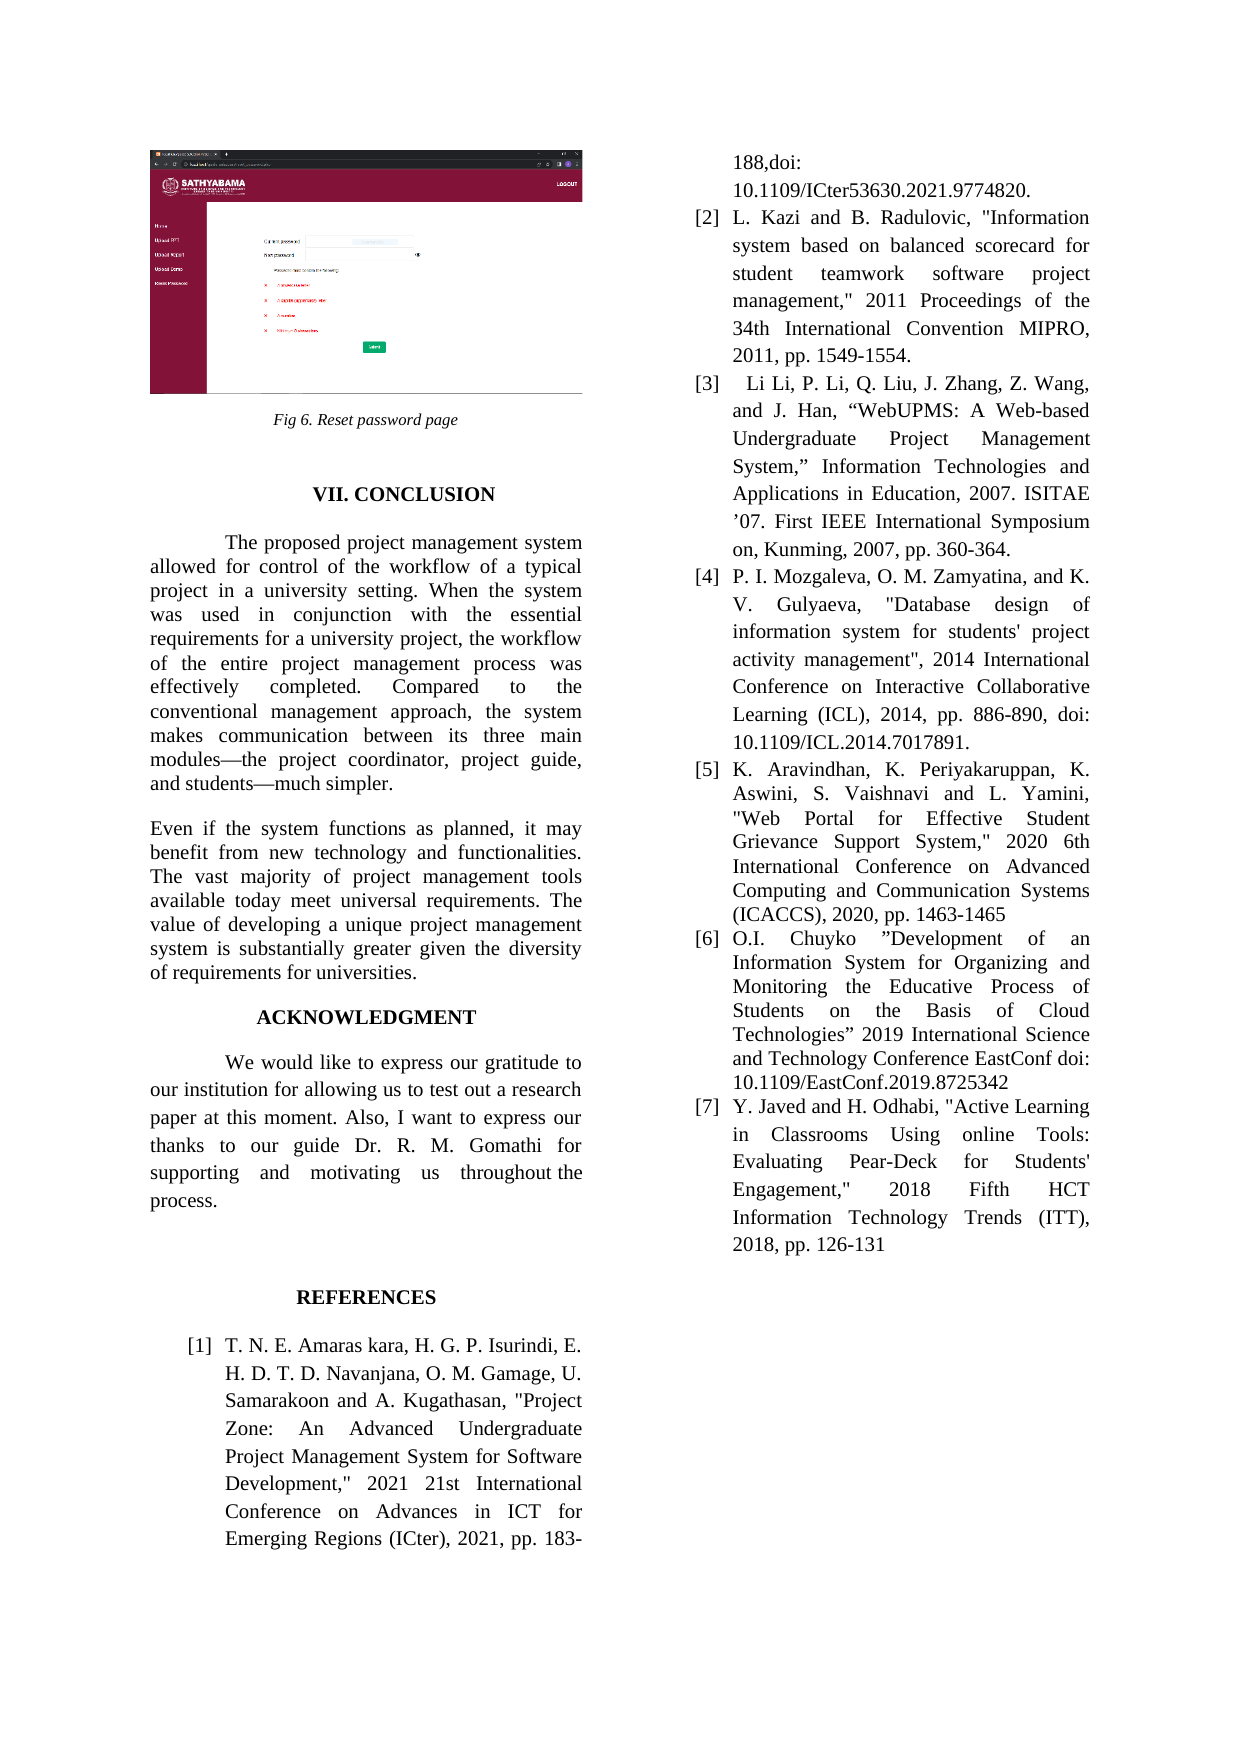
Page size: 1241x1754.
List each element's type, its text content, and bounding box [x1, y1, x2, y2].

list T. N. E. Amaras kara, H. G. P. Isurindi, E. H. D. T. D. Navanjana, O. M. Gamage, U. Samarakoon and A. Kugathasan, "Project Zone: An Advanced Undergraduate Project Management System for Software Development," 2021 21st International Conference on Advances in ICT for Emerging Regions (ICter), 2021, pp. 183-188,doi: 10.1109/ICter53630.2021.9774820. [187, 1333, 582, 1550]
text VII. CONCLUSION [150, 482, 582, 506]
list Y. Javed and H. Odhabi, "Active Learning in Classrooms Using online Tools: Evaluating Pear-Deck for Students' Engagement," 2018 Fifth HCT Information Technology Trends (ITT), 2018, pp. 126-131 [695, 1094, 1090, 1256]
text REFERENCES [150, 1285, 582, 1309]
text ACKNOWLEDGMENT [150, 1005, 582, 1029]
list O.I. Chuyko ”Development of an Information System for Organizing and Monitoring the Educative Process of Students on the Basis of Cloud Technologies” 2019 International Science and Technology Conference EastConf doi: 10.1109/EastConf.2019.8725342 [695, 926, 1090, 1094]
list K. Aravindhan, K. Periyakaruppan, K. Aswini, S. Vaishnavi and L. Yamini, "Web Portal for Effective Student Grievance Support System," 2020 6th International Conference on Advanced Computing and Communication Systems (ICACCS), 2020, pp. 1463-1465 [695, 757, 1090, 926]
picture [150, 150, 583, 394]
text We would like to express our gratitude to our institution for allowing us to test out a research paper at this moment. Also, I want to express our thanks to our guide Dr. R. M. Gomathi for supporting and motivating us throughout the process. [150, 1050, 582, 1212]
list Li Li, P. Li, Q. Liu, J. Zhang, Z. Wang, and J. Han, “WebUPMS: A Web-based Undergraduate Project Management System,” Information Technologies and Applications in Education, 2007. ISITAE ’07. First IEEE International Symposium on, Kunming, 2007, pp. 360-364. [695, 371, 1090, 561]
text Fig 6. Reset password page [150, 410, 582, 429]
list P. I. Mozgaleva, O. M. Zamyatina, and K. V. Gulyaeva, "Database design of information system for students' project activity management", 2014 International Conference on Interactive Collaborative Learning (ICL), 2014, pp. 886-890, doi: 10.1109/ICL.2014.7017891. [695, 564, 1090, 754]
text Even if the system functions as planned, it may benefit from new technology and functionalities. The vast majority of project management tools available today meet universal requirements. The value of developing a unique project management system is substantially greater given the diversity of requirements for universities. [150, 816, 582, 984]
text The proposed project management system allowed for control of the workflow of a typical project in a university setting. When the system was used in conjunction with the essential requirements for a university project, the workflow of the entire project management process was effectively completed. Compared to the conventional management approach, the system makes communication between its three main modules—the project coordinator, project guide, and students—much simpler. [150, 530, 582, 795]
list L. Kazi and B. Radulovic, "Information system based on balanced scorecard for student teamwork software project management," 2011 Proceedings of the 34th International Convention MIPRO, 2011, pp. 1549-1554. [695, 205, 1090, 367]
